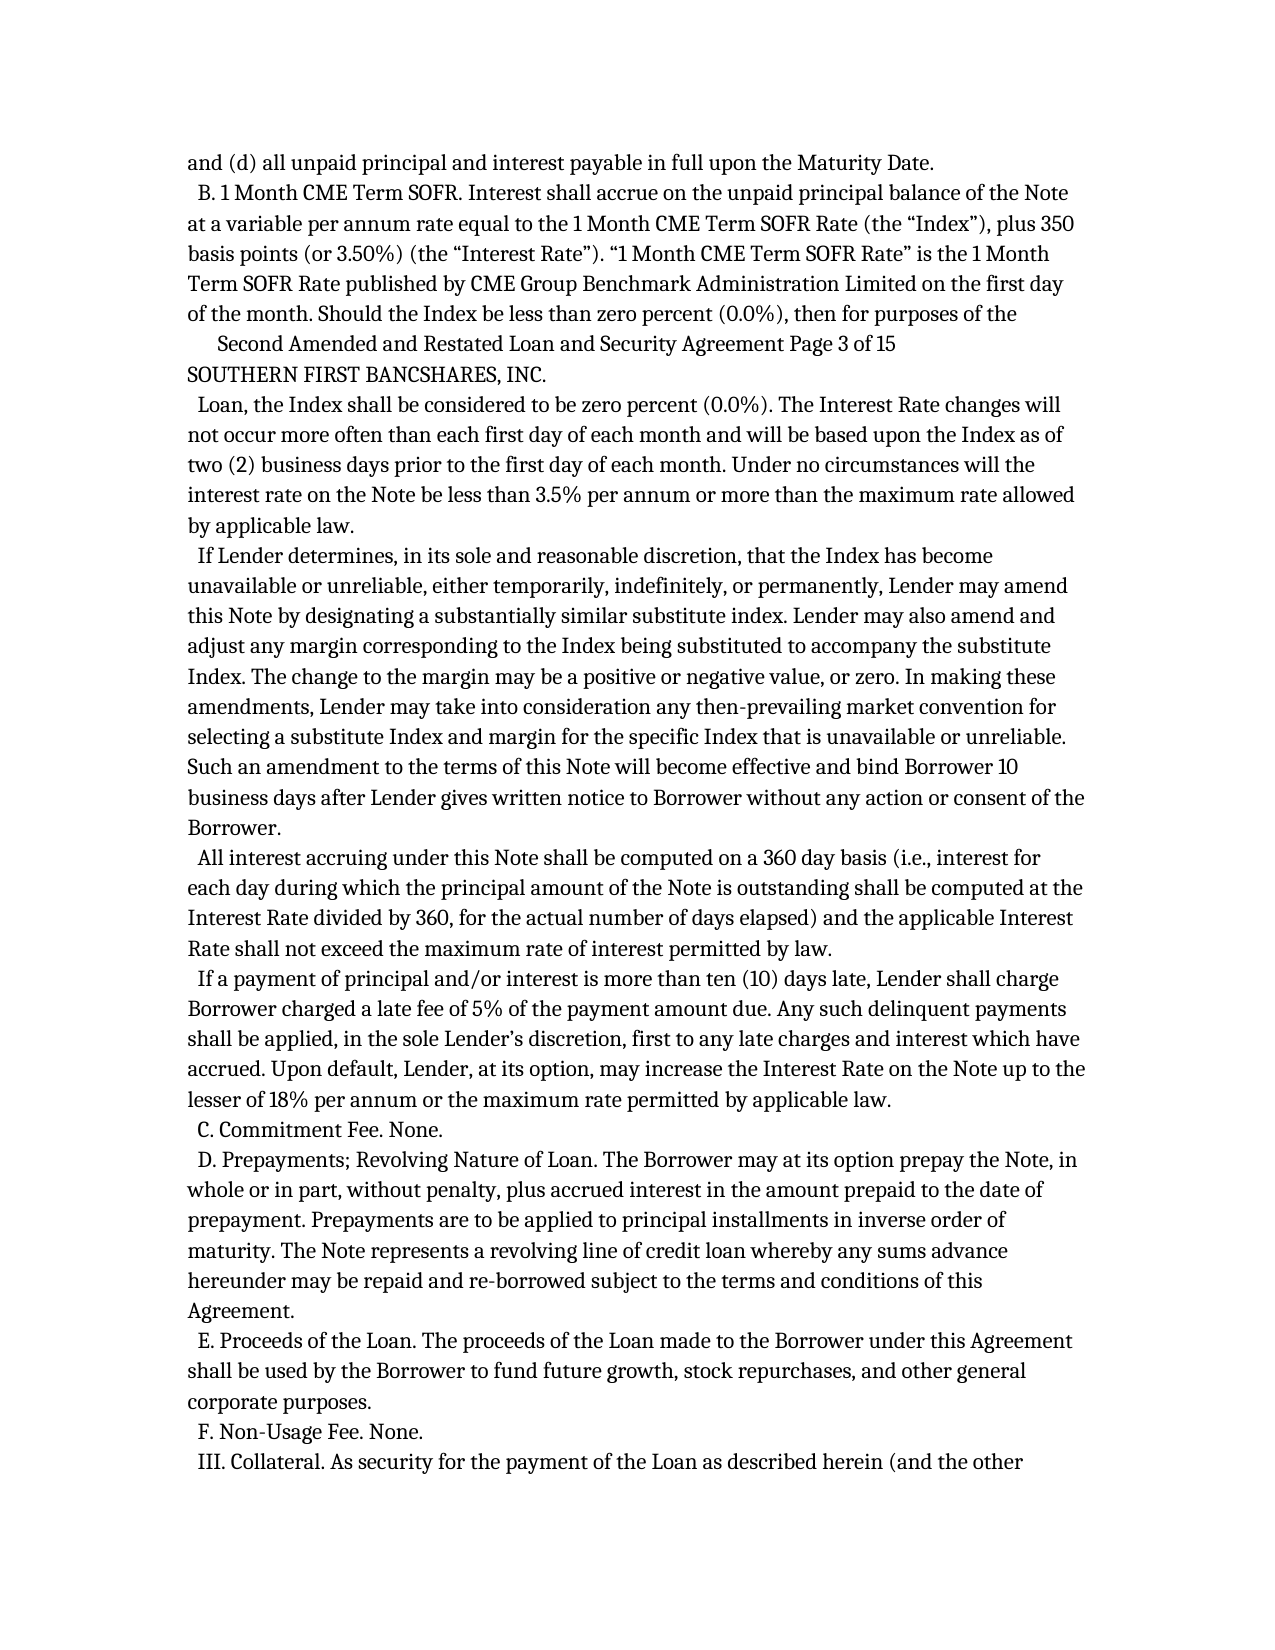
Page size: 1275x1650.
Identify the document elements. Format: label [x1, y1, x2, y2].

text [187, 150, 1087, 1475]
